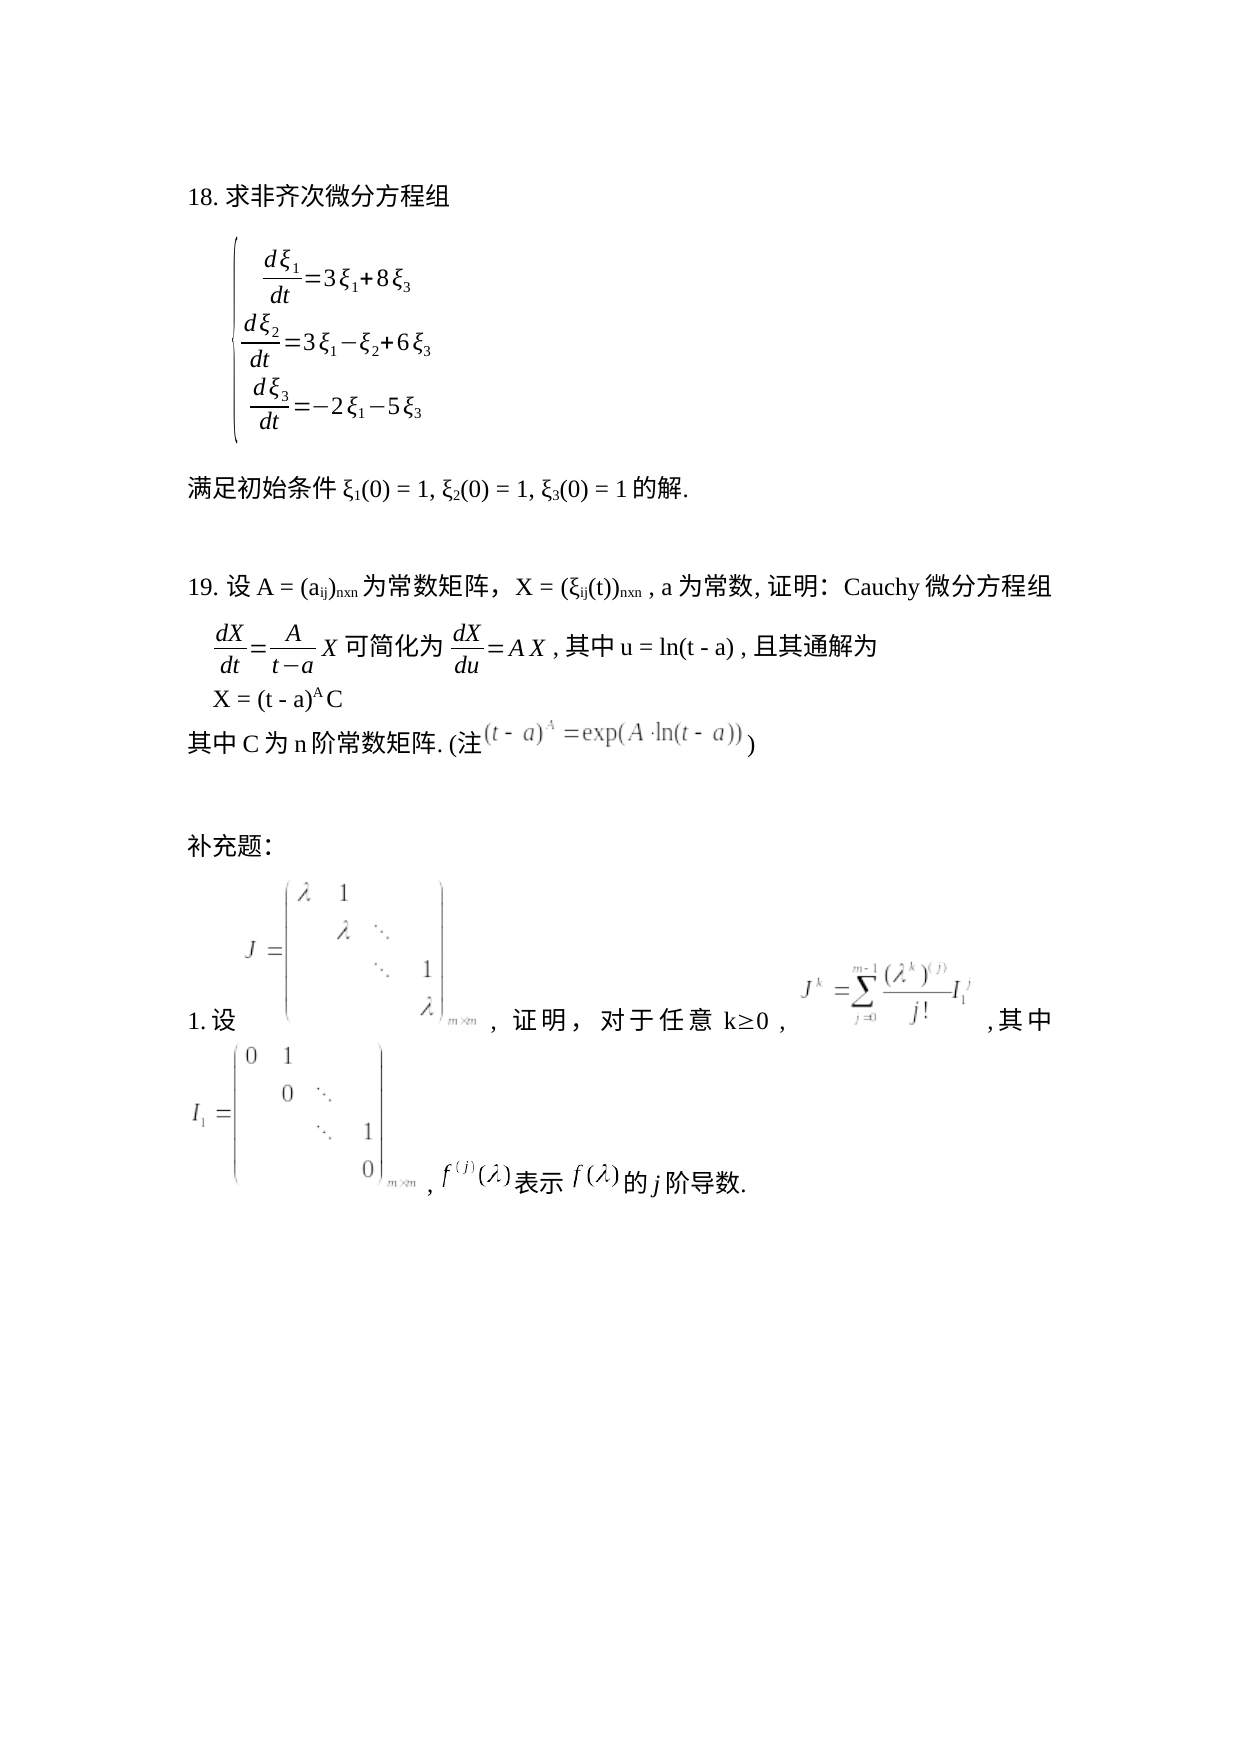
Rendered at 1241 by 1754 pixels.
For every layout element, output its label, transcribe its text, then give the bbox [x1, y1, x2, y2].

text 其中C为n阶常数矩阵. (注) [187, 714, 1053, 779]
text 18. 求非齐次微分方程组 [187, 162, 1053, 227]
text 满足初始条件ξ1(0) = 1, ξ2(0) = 1, ξ3(0) = 1的解. [187, 454, 1053, 519]
text 19. 设A = (aij)nxn 为常数矩阵，X = (ξij(t))nxn , a为常数, 证明：Cauchy微分方程组 可简化为 , 其中u = ln(t - a) , 且其通解为 [187, 552, 1053, 682]
text 1.设 , 证明，对于任意k0 , ,其中 ,表示的j阶导数. [187, 877, 1053, 1202]
text X = (t - a)A C [187, 682, 1053, 714]
text 补充题： [187, 812, 1053, 877]
